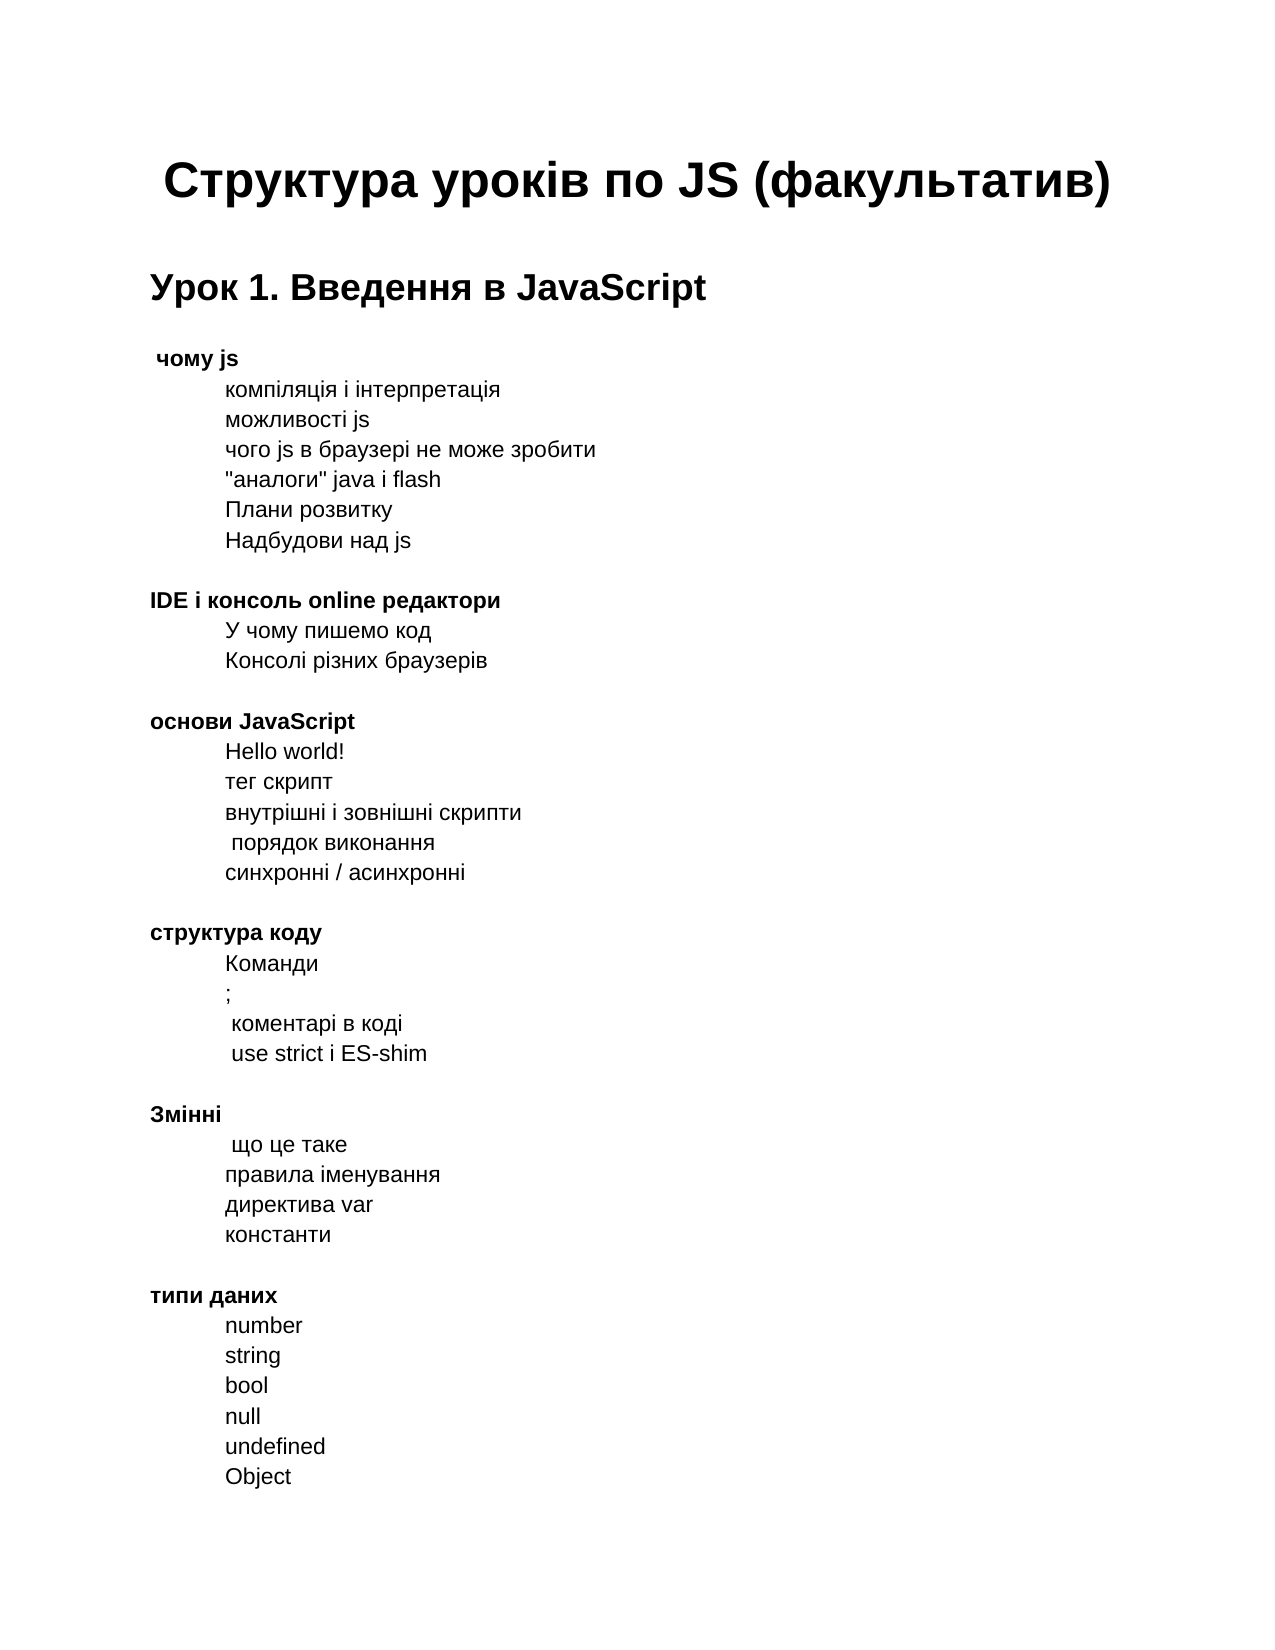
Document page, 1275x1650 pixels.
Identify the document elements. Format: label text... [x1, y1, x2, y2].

text use strict і ES-shim [225, 1040, 1125, 1067]
text порядок виконання [225, 829, 1125, 855]
text bool [150, 1372, 1125, 1399]
text константи [150, 1221, 1125, 1248]
text null [150, 1403, 1125, 1429]
text тег скрипт [150, 768, 1125, 795]
text undefined [150, 1433, 1125, 1459]
text структура коду [150, 919, 1125, 946]
text синхронні / асинхронні [150, 859, 1125, 885]
text Object [150, 1463, 1125, 1489]
text внутрішні і зовнішні скрипти [150, 798, 1125, 825]
text типи даних [150, 1282, 1125, 1308]
text чому js [150, 345, 1125, 372]
text компіляція і інтерпретація [150, 376, 1125, 402]
text Hello world! [150, 738, 1125, 764]
text "аналоги" java і flash [225, 466, 1125, 493]
text що це таке [225, 1131, 1125, 1157]
text Команди [150, 949, 1125, 976]
text можливості js [150, 406, 1125, 432]
text Консолі різних браузерів [150, 647, 1125, 674]
text Структура уроків по JS (факультатив) [150, 150, 1125, 207]
text коментарі в коді [225, 1010, 1125, 1036]
text ; [225, 980, 1125, 1006]
text правила іменування [150, 1161, 1125, 1187]
text string [150, 1342, 1125, 1369]
text У чому пишемо код [150, 617, 1125, 644]
text Змінні [150, 1101, 1125, 1127]
text основи JavaScript [150, 708, 1125, 734]
text IDE і консоль online редактори [150, 587, 1125, 613]
text Надбудови над js [150, 527, 1125, 553]
text number [150, 1312, 1125, 1338]
text Урок 1. Введення в JavaScript [150, 266, 1125, 309]
text чого js в браузері не може зробити [150, 436, 1125, 462]
text Плани розвитку [225, 496, 1125, 523]
text директива var [150, 1191, 1125, 1218]
